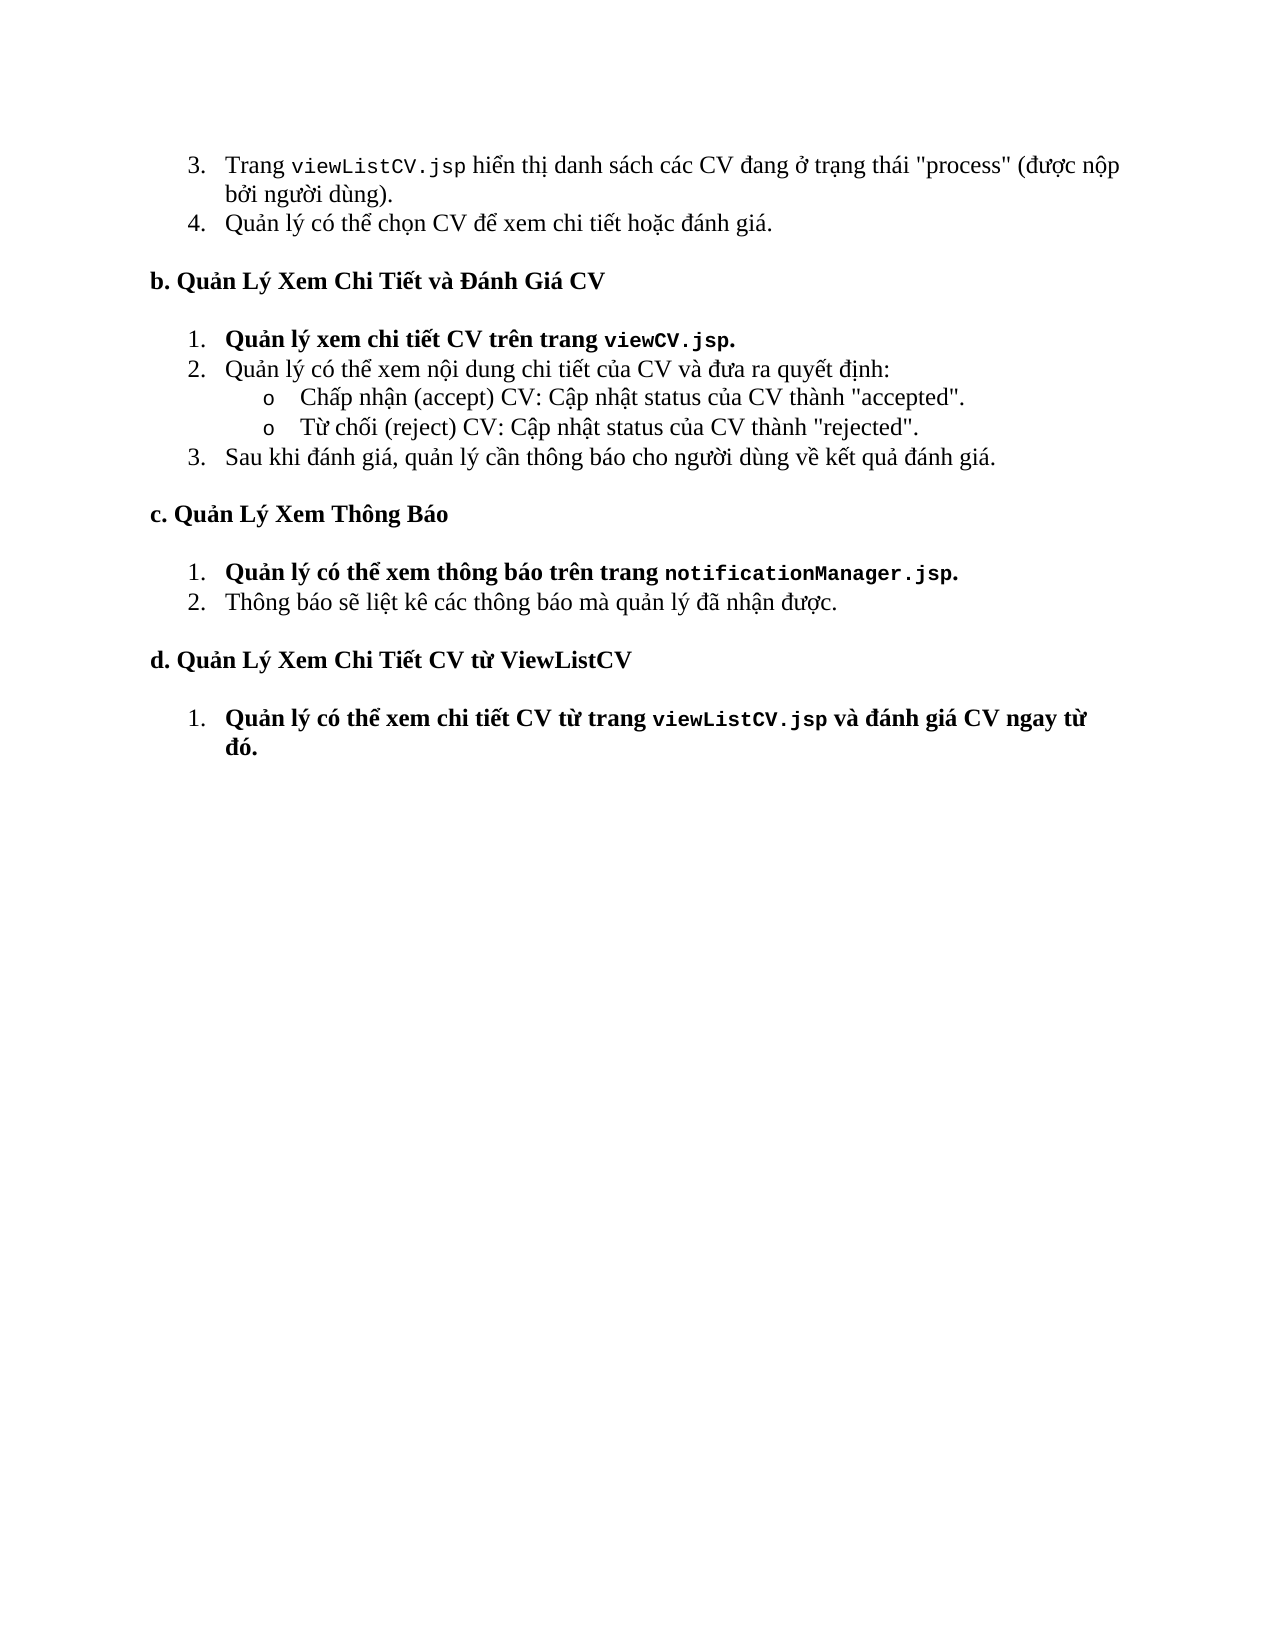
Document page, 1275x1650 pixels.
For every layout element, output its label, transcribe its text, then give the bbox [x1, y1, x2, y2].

list Sau khi đánh giá, quản lý cần thông báo cho người dùng về kết quả đánh giá. [187, 442, 1125, 470]
list Từ chối (reject) CV: Cập nhật status của CV thành "rejected". [262, 412, 1125, 442]
text c. Quản Lý Xem Thông Báo [150, 499, 1125, 528]
text d. Quản Lý Xem Chi Tiết CV từ ViewListCV [150, 645, 1125, 674]
list Thông báo sẽ liệt kê các thông báo mà quản lý đã nhận được. [187, 587, 1125, 616]
text b. Quản Lý Xem Chi Tiết và Đánh Giá CV [150, 266, 1125, 295]
list Quản lý có thể xem chi tiết CV từ trang viewListCV.jsp và đánh giá CV ngay từ đó. [187, 703, 1125, 761]
list Quản lý có thể xem thông báo trên trang notificationManager.jsp. [187, 557, 1125, 587]
list Quản lý xem chi tiết CV trên trang viewCV.jsp. [187, 324, 1125, 354]
list Quản lý có thể xem nội dung chi tiết của CV và đưa ra quyết định: [187, 354, 1125, 382]
list Trang viewListCV.jsp hiển thị danh sách các CV đang ở trạng thái "process" (được nộp bởi người dùng). [187, 150, 1125, 208]
list Quản lý có thể chọn CV để xem chi tiết hoặc đánh giá. [187, 208, 1125, 237]
list Chấp nhận (accept) CV: Cập nhật status của CV thành "accepted". [262, 382, 1125, 412]
